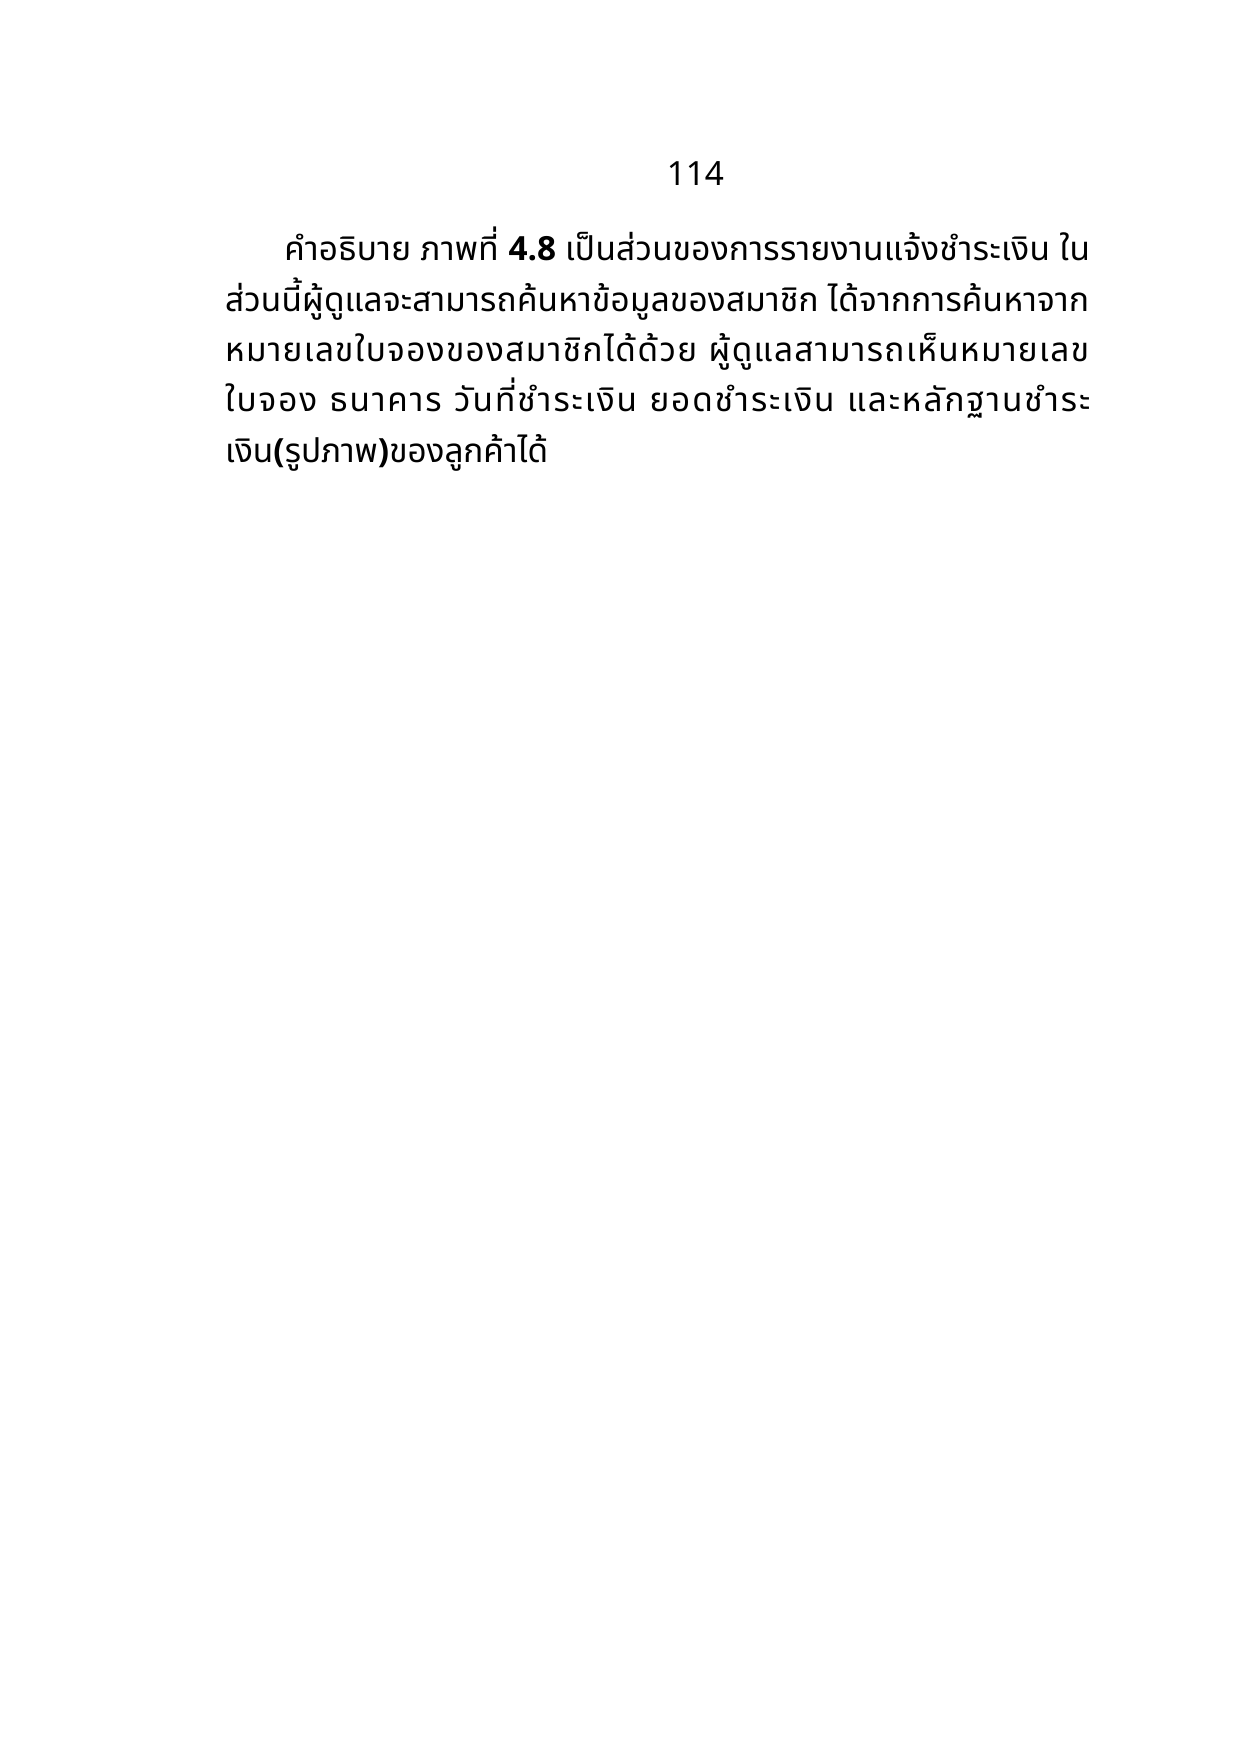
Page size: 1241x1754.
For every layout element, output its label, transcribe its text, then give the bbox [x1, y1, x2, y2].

text คำอธิบาย ภาพที่ 4.8 เป็นส่วนของการรายงานแจ้งชำระเงิน ในส่วนนี้ผู้ดูแลจะสามารถค้นหาข้อมูลของสมาชิก ได้จากการค้นหาจาก หมายเลขใบจองของสมาชิกได้ด้วย ผู้ดูแลสามารถเห็นหมายเลขใบจอง ธนาคาร วันที่ชำระเงิน ยอดชำระเงิน และหลักฐานชำระเงิน(รูปภาพ)ของลูกค้าได้ [225, 225, 1090, 477]
